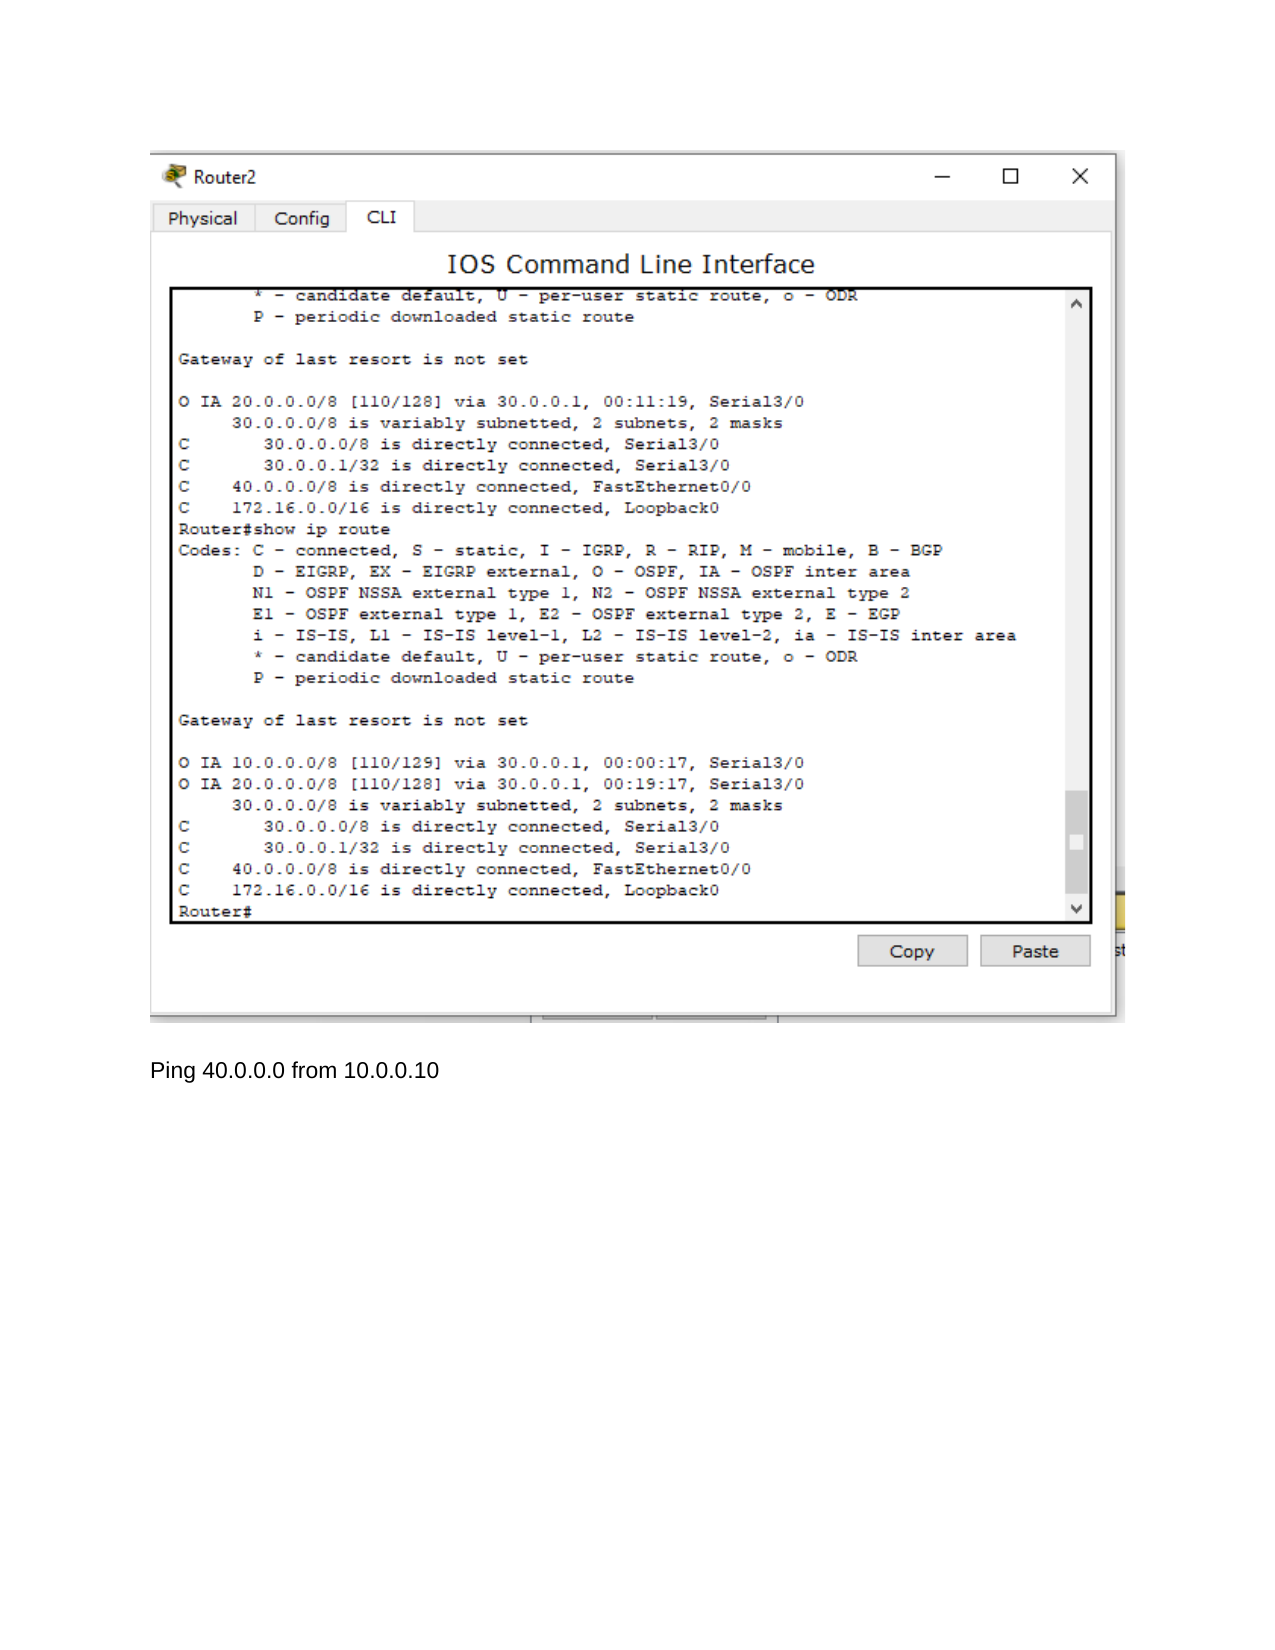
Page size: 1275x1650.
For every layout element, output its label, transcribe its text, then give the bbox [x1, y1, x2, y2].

picture [150, 150, 1125, 1023]
text Ping 40.0.0.0 from 10.0.0.10 [150, 1057, 1125, 1083]
